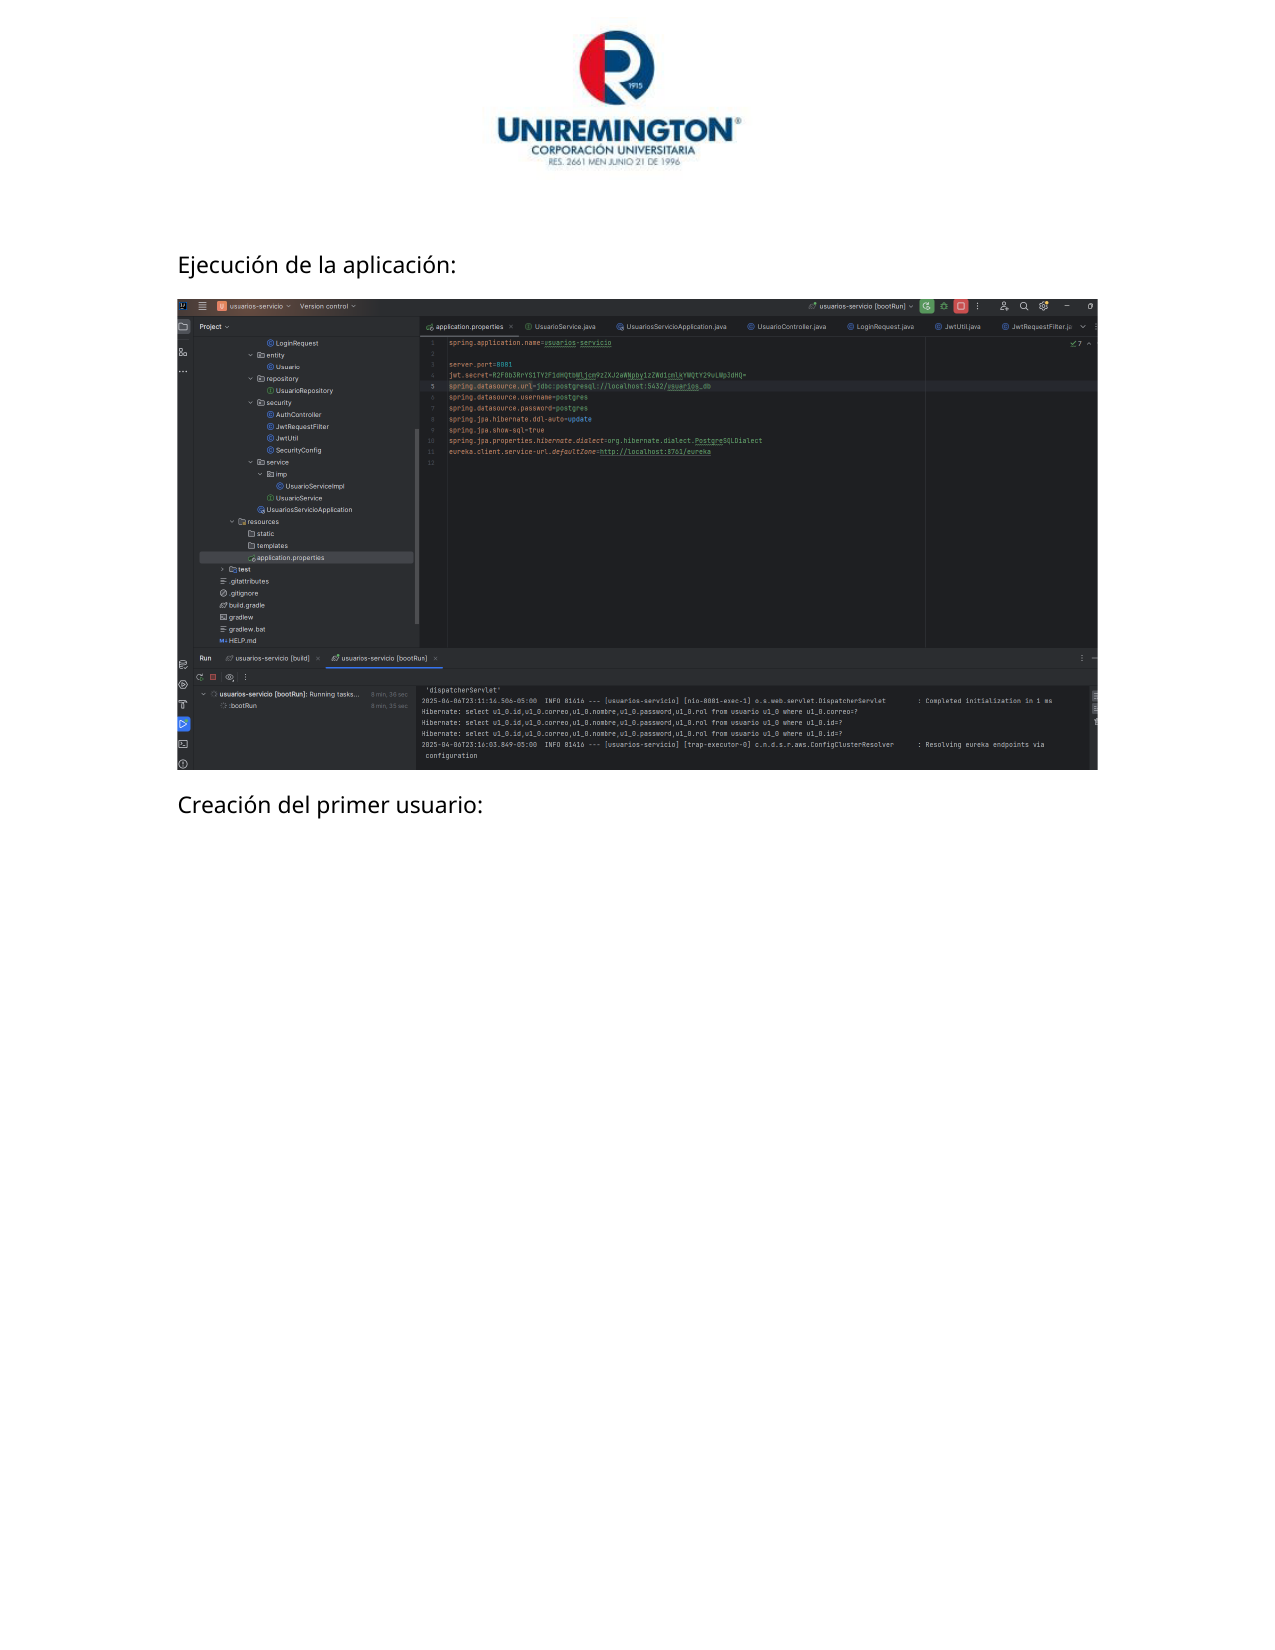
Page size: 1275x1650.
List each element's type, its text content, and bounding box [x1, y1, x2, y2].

text Creación del primer usuario: [177, 789, 1098, 820]
picture [177, 299, 1098, 770]
text Ejecución de la aplicación: [177, 249, 1098, 280]
